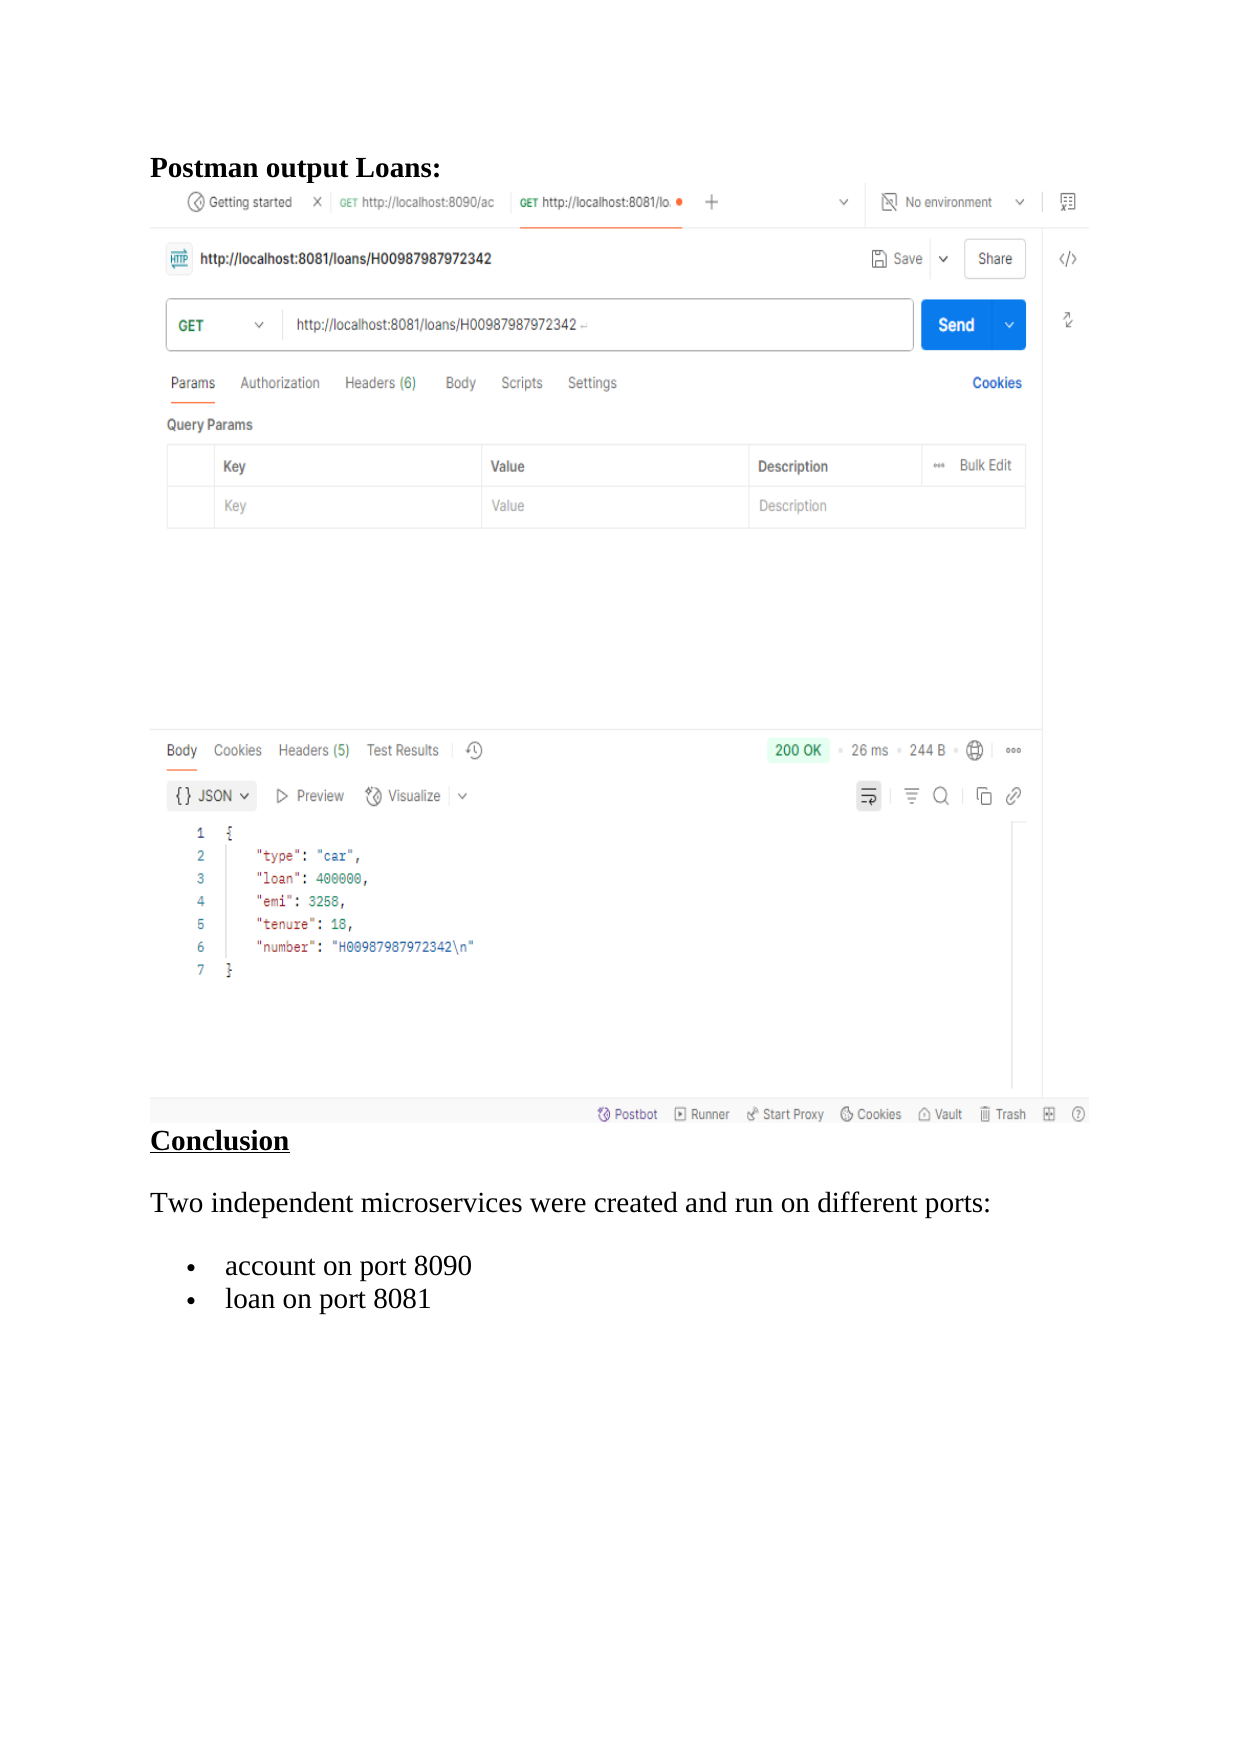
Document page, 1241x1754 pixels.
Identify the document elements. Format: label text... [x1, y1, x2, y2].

text Conclusion [150, 1123, 1090, 1156]
list account on port 8090 [187, 1248, 1090, 1282]
list loan on port 8081 [187, 1282, 1090, 1315]
picture [150, 183, 1089, 1123]
text Two independent microservices were created and run on different ports: [150, 1185, 1090, 1219]
text Postman output Loans: [150, 150, 1090, 183]
